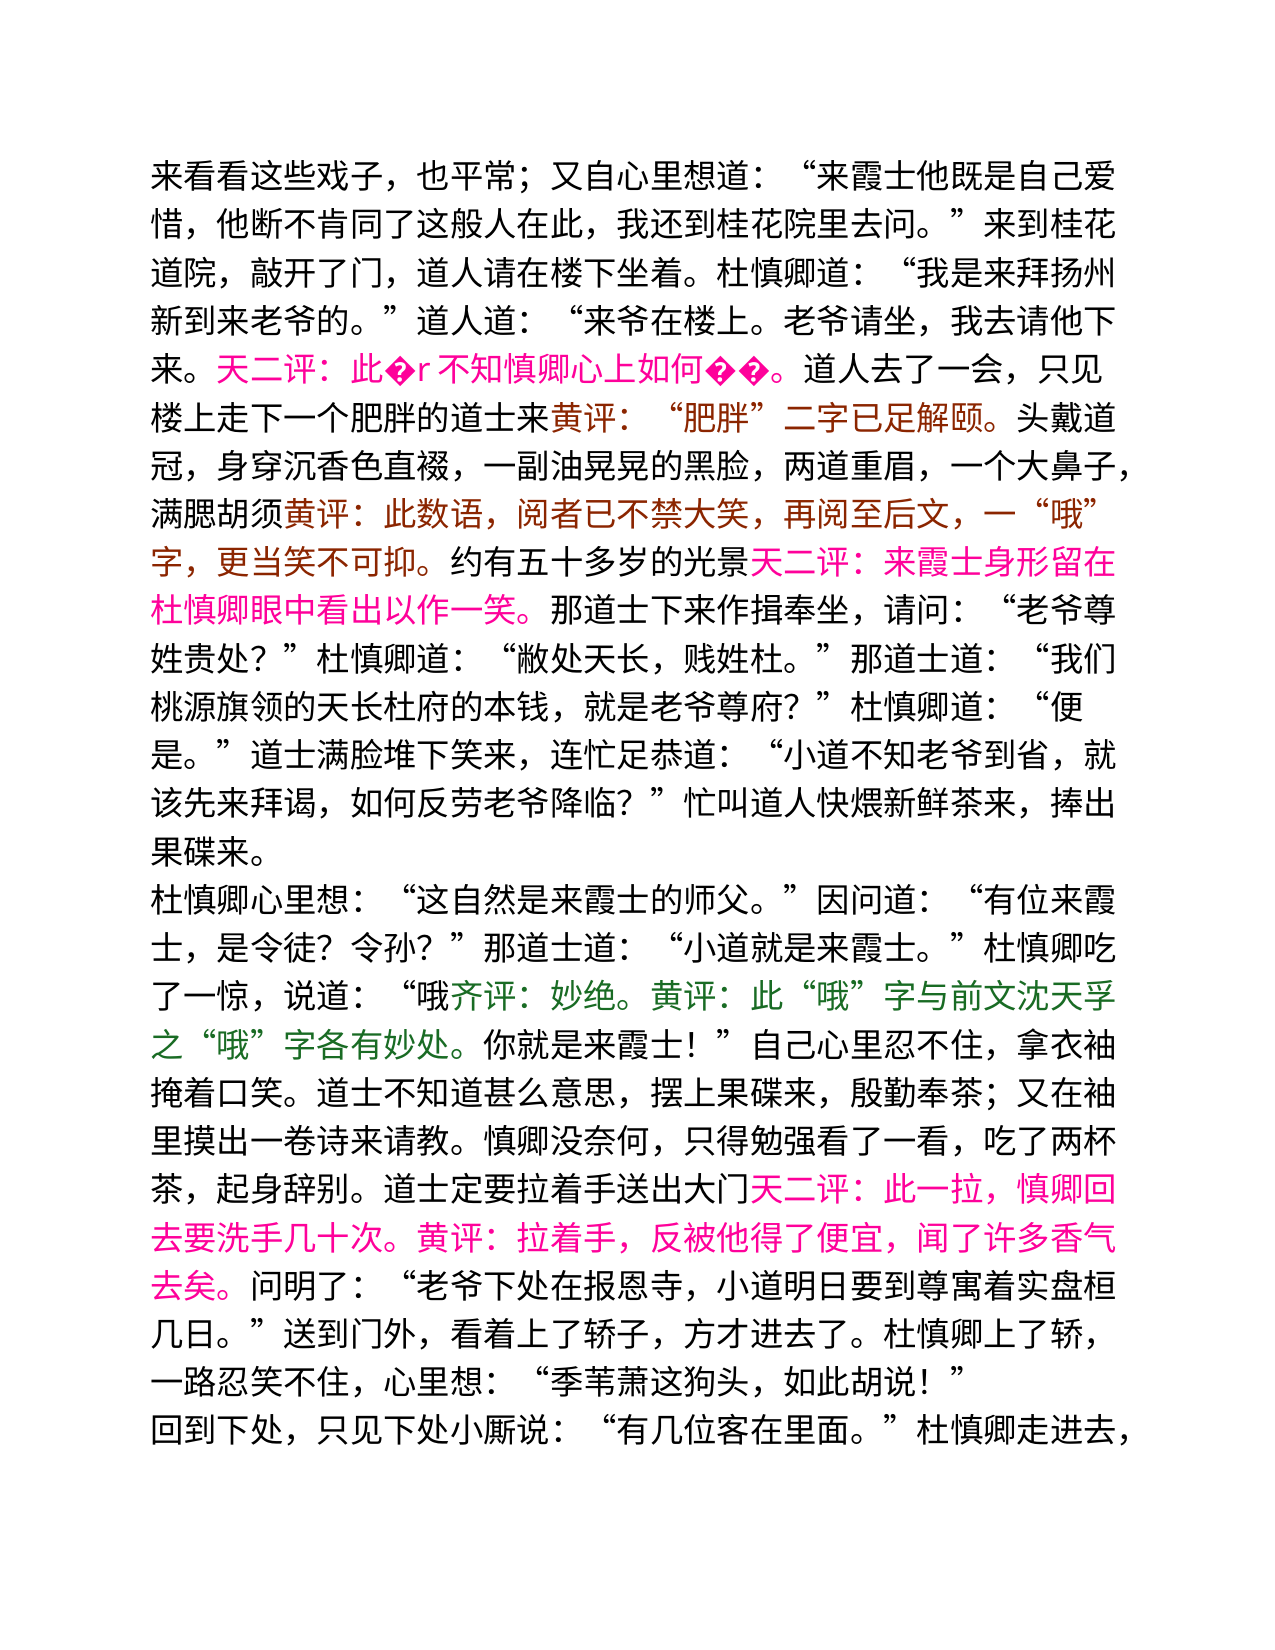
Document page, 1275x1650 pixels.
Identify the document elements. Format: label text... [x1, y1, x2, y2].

text 杜慎卿心里想：“这自然是来霞士的师父。”因问道：“有位来霞士，是令徒？令孙？”那道士道：“小道就是来霞士。”杜慎卿吃了一惊，说道：“哦齐评：妙绝。黄评：此“哦”字与前文沈天孚之“哦”字各有妙处。你就是来霞士！”自己心里忍不住，拿衣袖掩着口笑。道士不知道甚么意思，摆上果碟来，殷勤奉茶；又在袖里摸出一卷诗来请教。慎卿没奈何，只得勉强看了一看，吃了两杯茶，起身辞别。道士定要拉着手送出大门天二评：此一拉，慎卿回去要洗手几十次。黄评：拉着手，反被他得了便宜，闻了许多香气去矣。问明了：“老爷下处在报恩寺，小道明日要到尊寓着实盘桓几日。”送到门外，看着上了轿子，方才进去了。杜慎卿上了轿，一路忍笑不住，心里想：“季苇萧这狗头，如此胡说！” [150, 422, 1125, 922]
text 回到下处，只见下处小厮说：“有几位客在里面。”杜慎卿走进去，却是萧金铉同辛东之、金寓刘、金东崖来拜。辛东之送了一幅大字，金寓刘送了一副对子，金东崖把自己纂的《四书讲章》送来请教。作揖坐下，各人叙了来历，吃过茶，告别去了。杜慎卿鼻子里冷笑了一声，向大小厮说道：“一个当书办的人都跑了回来讲究《四书》天二评：《四书》何人不可�v究，但金�|崖非其人耳。圣贤可是这样人讲的！”正说着，宗老爷家一个小厮拿着一封书子送一幅行乐图来求题黄评：作恶之甚。杜慎卿只觉得可厌，也只得收下，写回书打发那小厮去了。次日便去看定了妾，下了插定，择三日内过门，便忙着搬河房里娶妾去了齐评：既云不�叟�色，何乃娶妾如此急急？慎卿之言行不符大率类此。 [150, 922, 1125, 1422]
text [150, 150, 1125, 422]
